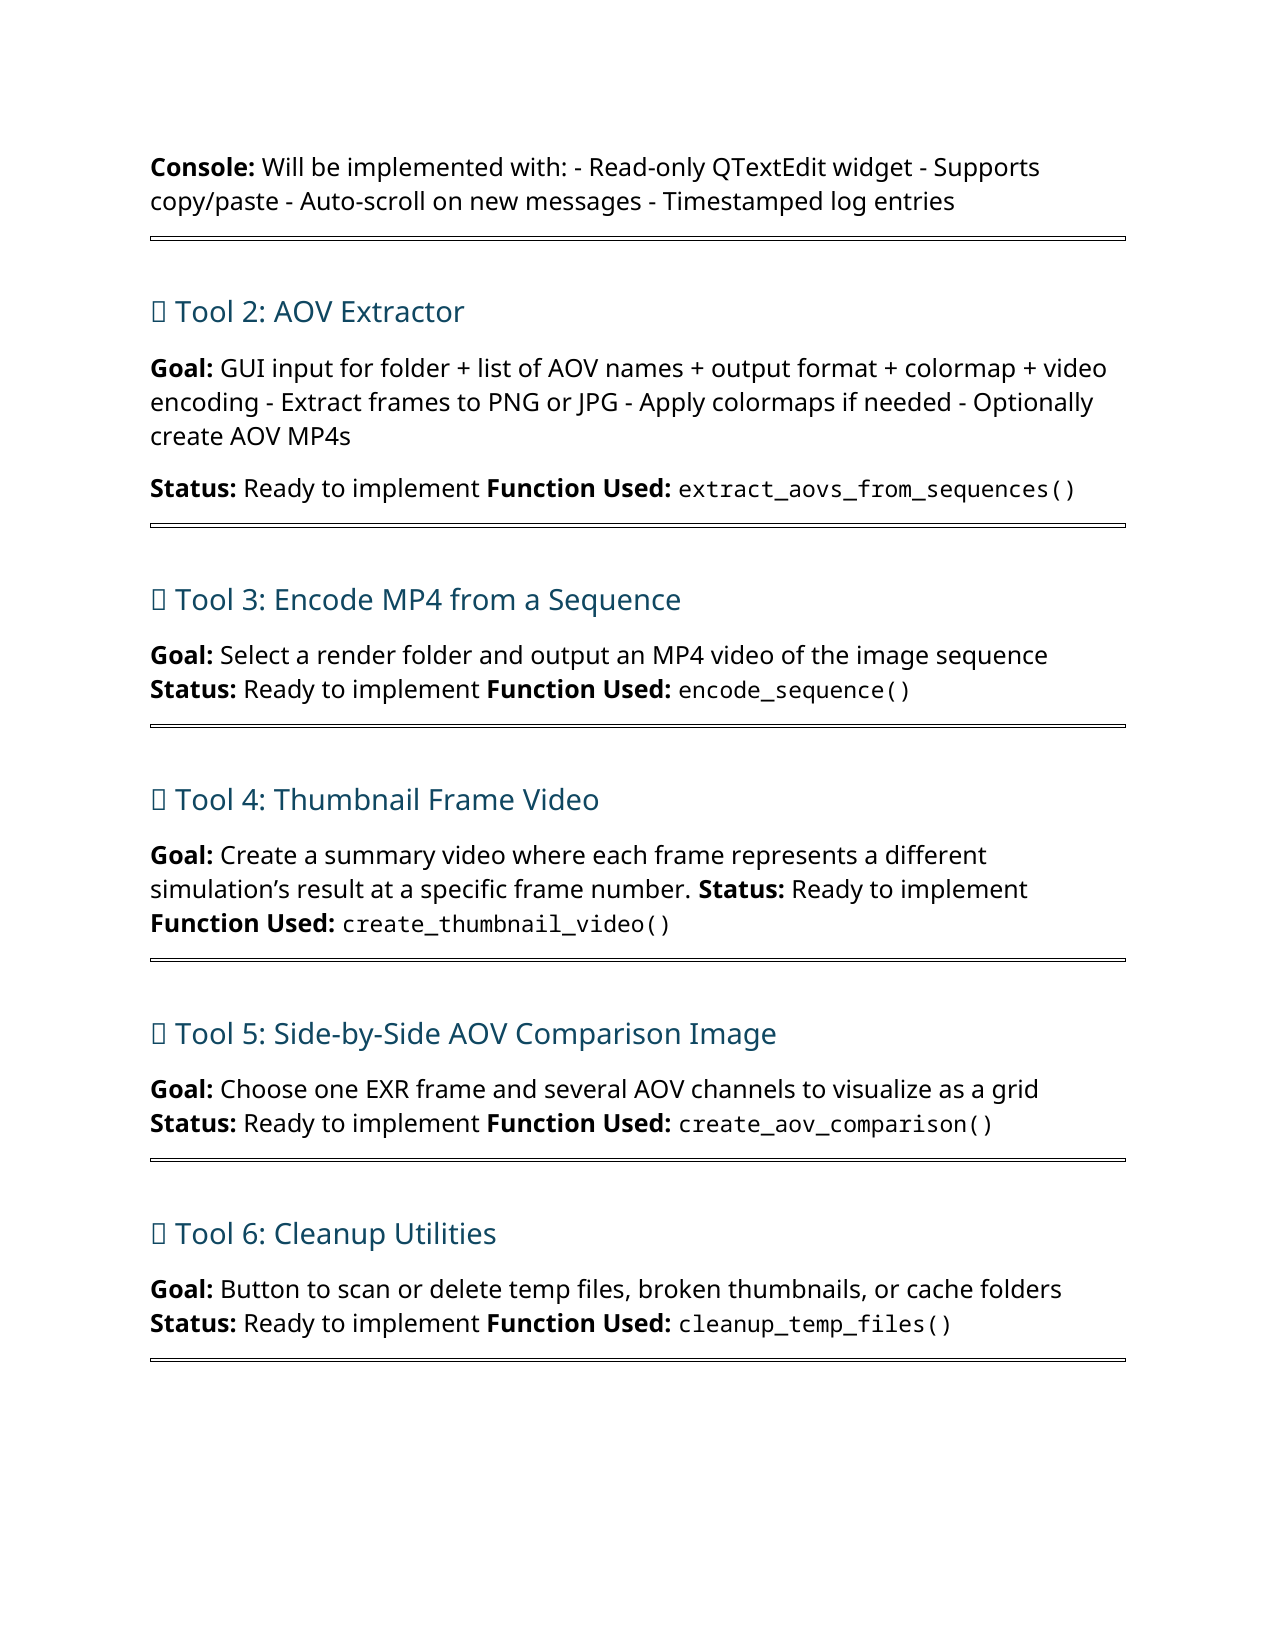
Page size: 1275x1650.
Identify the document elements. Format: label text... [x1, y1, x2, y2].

subtitle 🧩 Tool 4: Thumbnail Frame Video [150, 779, 1125, 819]
text Goal: Select a render folder and output an MP4 video of the image sequence Status: Ready to implement Function Used: encode_sequence() [150, 637, 1125, 705]
text Status: Ready to implement Function Used: extract_aovs_from_sequences() [150, 471, 1125, 505]
subtitle 🧩 Tool 2: AOV Extractor [150, 292, 1125, 331]
subtitle 🧩 Tool 6: Cleanup Utilities [150, 1213, 1125, 1253]
text Goal: Button to scan or delete temp files, broken thumbnails, or cache folders Status: Ready to implement Function Used: cleanup_temp_files() [150, 1272, 1125, 1340]
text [150, 150, 1125, 218]
text Goal: Choose one EXR frame and several AOV channels to visualize as a grid Status: Ready to implement Function Used: create_aov_comparison() [150, 1072, 1125, 1140]
subtitle 🧩 Tool 5: Side-by-Side AOV Comparison Image [150, 1013, 1125, 1053]
text Goal: Create a summary video where each frame represents a different simulation’s result at a specific frame number. Status: Ready to implement Function Used: create_thumbnail_video() [150, 837, 1125, 940]
text Goal: GUI input for folder + list of AOV names + output format + colormap + video encoding - Extract frames to PNG or JPG - Apply colormaps if needed - Optionally create AOV MP4s [150, 350, 1125, 452]
subtitle 🧩 Tool 3: Encode MP4 from a Sequence [150, 579, 1125, 618]
